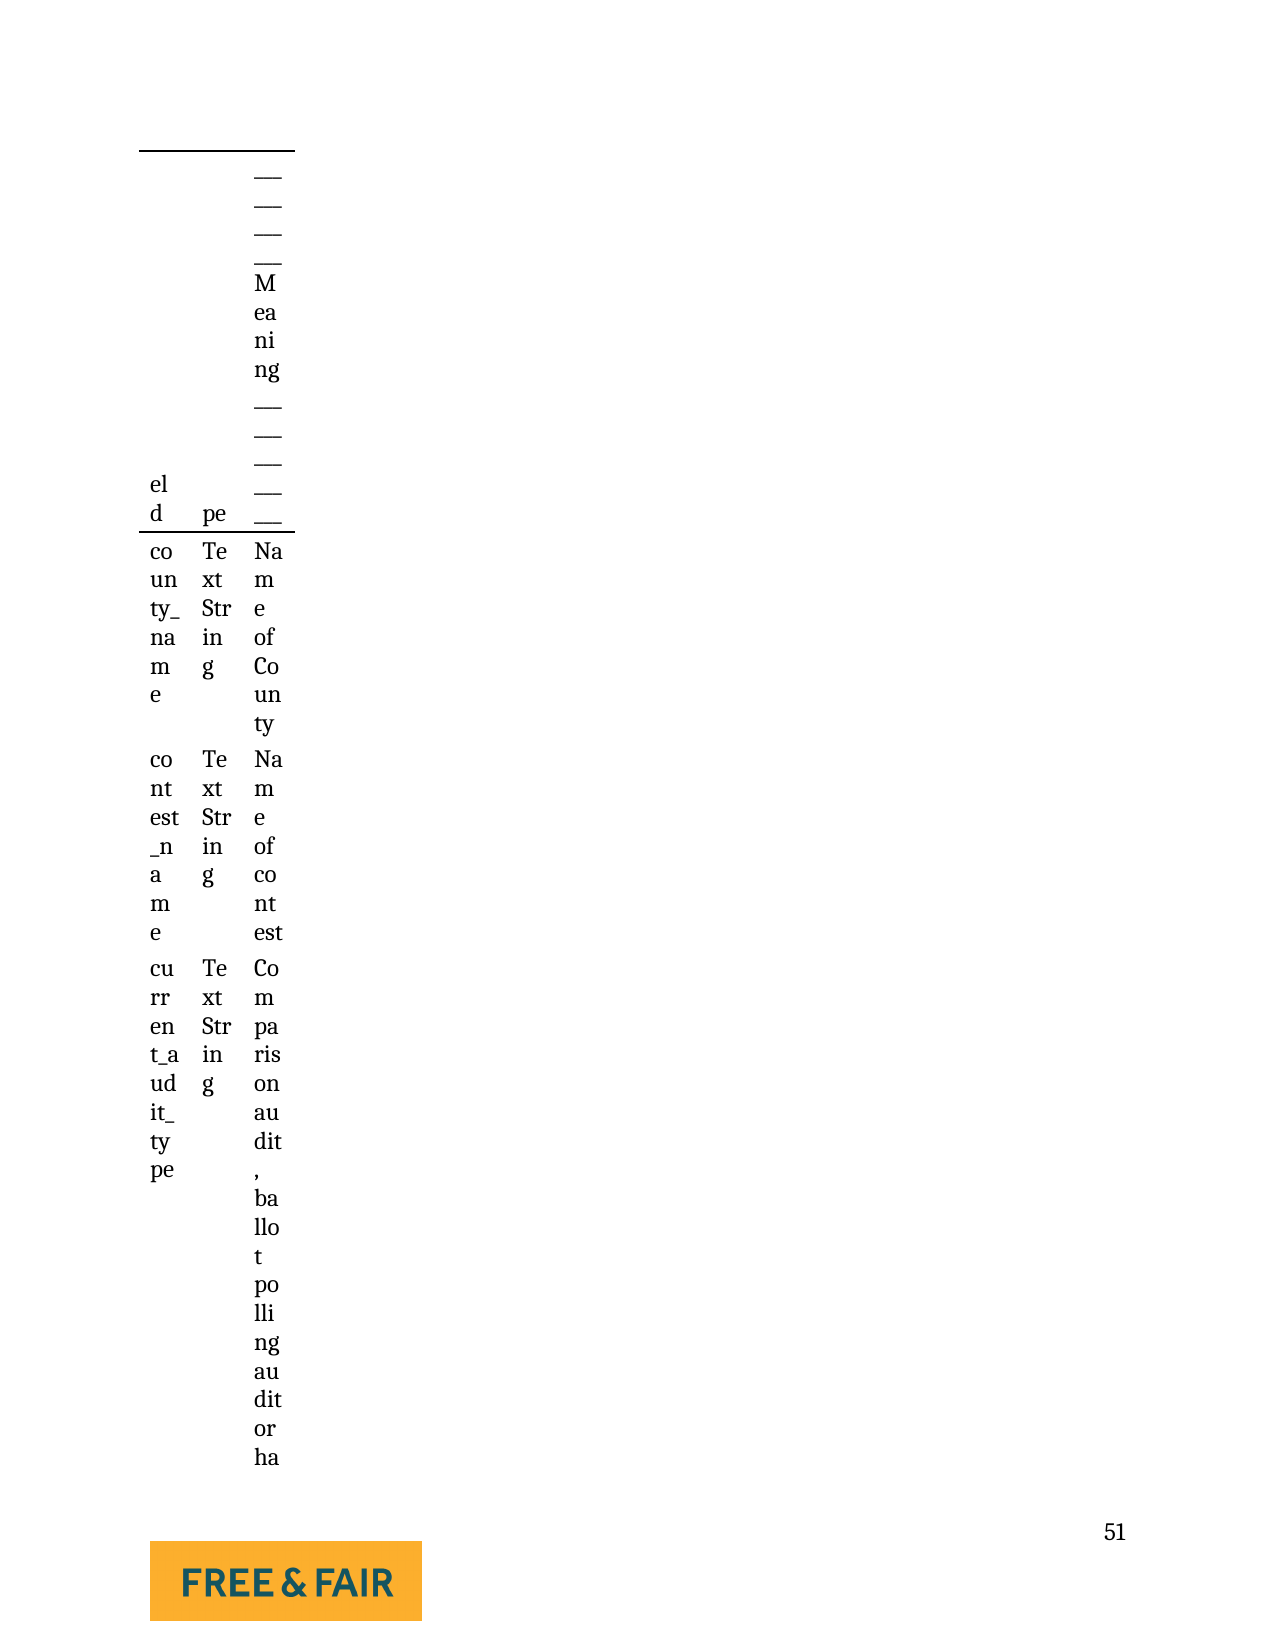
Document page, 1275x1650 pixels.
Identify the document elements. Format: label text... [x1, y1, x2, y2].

table_cell county_name [139, 533, 191, 742]
table_cell Name of contest [243, 742, 295, 950]
table_cell current_audit_type [139, 950, 191, 1472]
table_cell Name of County [243, 533, 295, 742]
table_cell Comparison audit, ballot polling audit or hand count [243, 950, 295, 1472]
table_header _______________Meaning_______________ [243, 152, 295, 531]
table_header Type [191, 152, 243, 531]
table_cell contest_name [139, 742, 191, 950]
picture [150, 1541, 422, 1621]
table_cell Text String [191, 533, 243, 742]
table_cell Text String [191, 950, 243, 1472]
table_header Field [139, 152, 191, 531]
table_cell Text String [191, 742, 243, 950]
